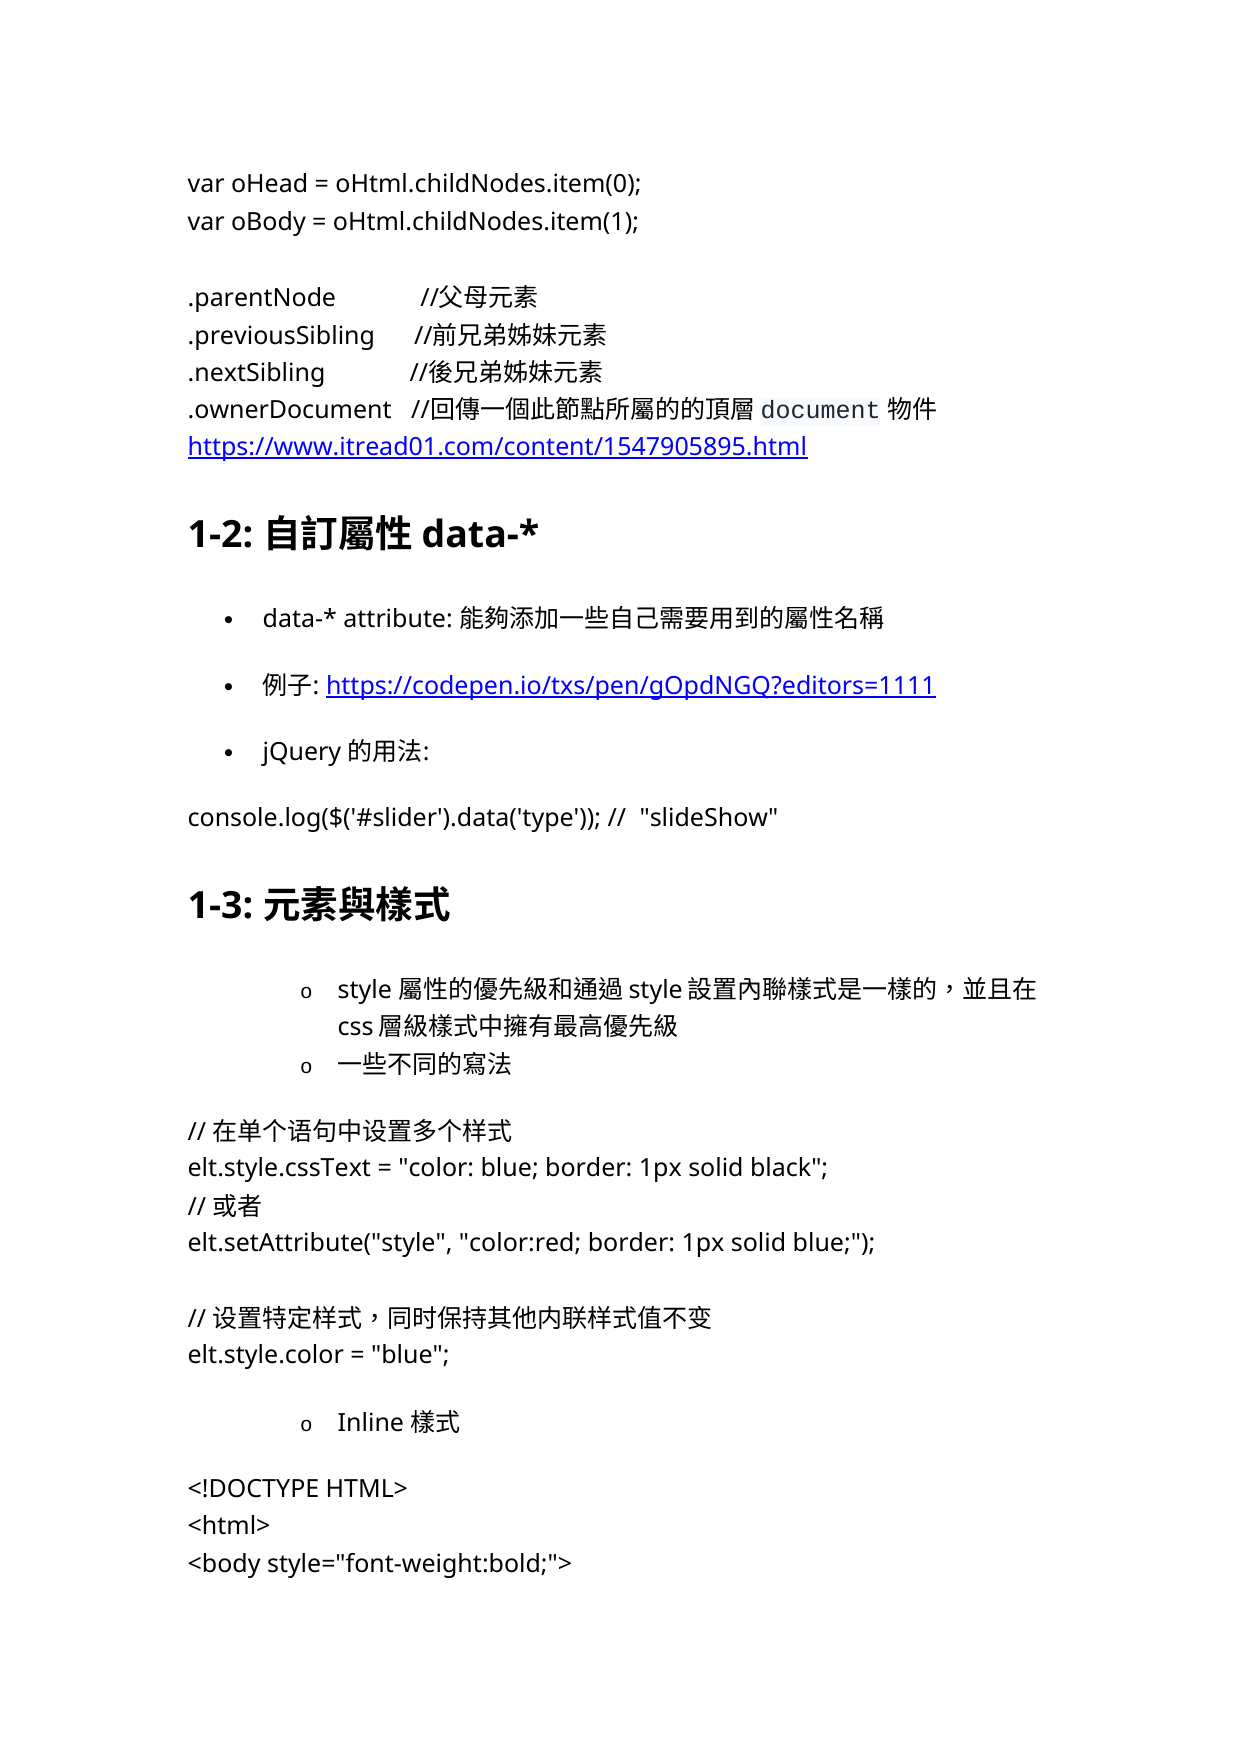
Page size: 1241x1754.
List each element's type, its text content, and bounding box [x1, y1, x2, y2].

list Inline 樣式 [300, 1402, 1053, 1439]
text .nextSibling //後兄弟姊妹元素 [187, 352, 1053, 389]
text 1-3: 元素與樣式 [187, 864, 1053, 939]
text .previousSibling //前兄弟姊妹元素 [187, 314, 1053, 352]
list data-* attribute: 能夠添加一些自己需要用到的屬性名稱 [225, 598, 1053, 635]
list style 屬性的優先級和通過style設置內聯樣式是一樣的，並且在css層級樣式中擁有最高優先級 [300, 969, 1053, 1044]
text <html> [187, 1506, 1053, 1544]
list jQuery 的用法: [225, 731, 1053, 769]
text var oHead = oHtml.childNodes.item(0); [187, 164, 1053, 202]
text // 或者 [187, 1185, 1053, 1223]
text .parentNode //父母元素 [187, 277, 1053, 314]
text // 设置特定样式，同时保持其他内联样式值不变 [187, 1298, 1053, 1335]
text .ownerDocument //回傳一個此節點所屬的的頂層 document 物件 [187, 389, 1053, 427]
text elt.style.color = "blue"; [187, 1335, 1053, 1373]
text <!DOCTYPE HTML> [187, 1469, 1053, 1506]
text // 在单个语句中设置多个样式 [187, 1110, 1053, 1148]
text elt.style.cssText = "color: blue; border: 1px solid black"; [187, 1148, 1053, 1185]
text <body style="font-weight:bold;"> [187, 1544, 1053, 1581]
list 例子: https://codepen.io/txs/pen/gOpdNGQ?editors=1111 [225, 664, 1053, 702]
text var oBody = oHtml.childNodes.item(1); [187, 202, 1053, 239]
text elt.setAttribute("style", "color:red; border: 1px solid blue;"); [187, 1223, 1053, 1260]
text 1-2: 自訂屬性 data-* [187, 494, 1053, 569]
text console.log($('#slider').data('type')); // "slideShow" [187, 798, 1053, 835]
text https://www.itread01.com/content/1547905895.html [187, 427, 1053, 464]
list 一些不同的寫法 [300, 1044, 1053, 1081]
